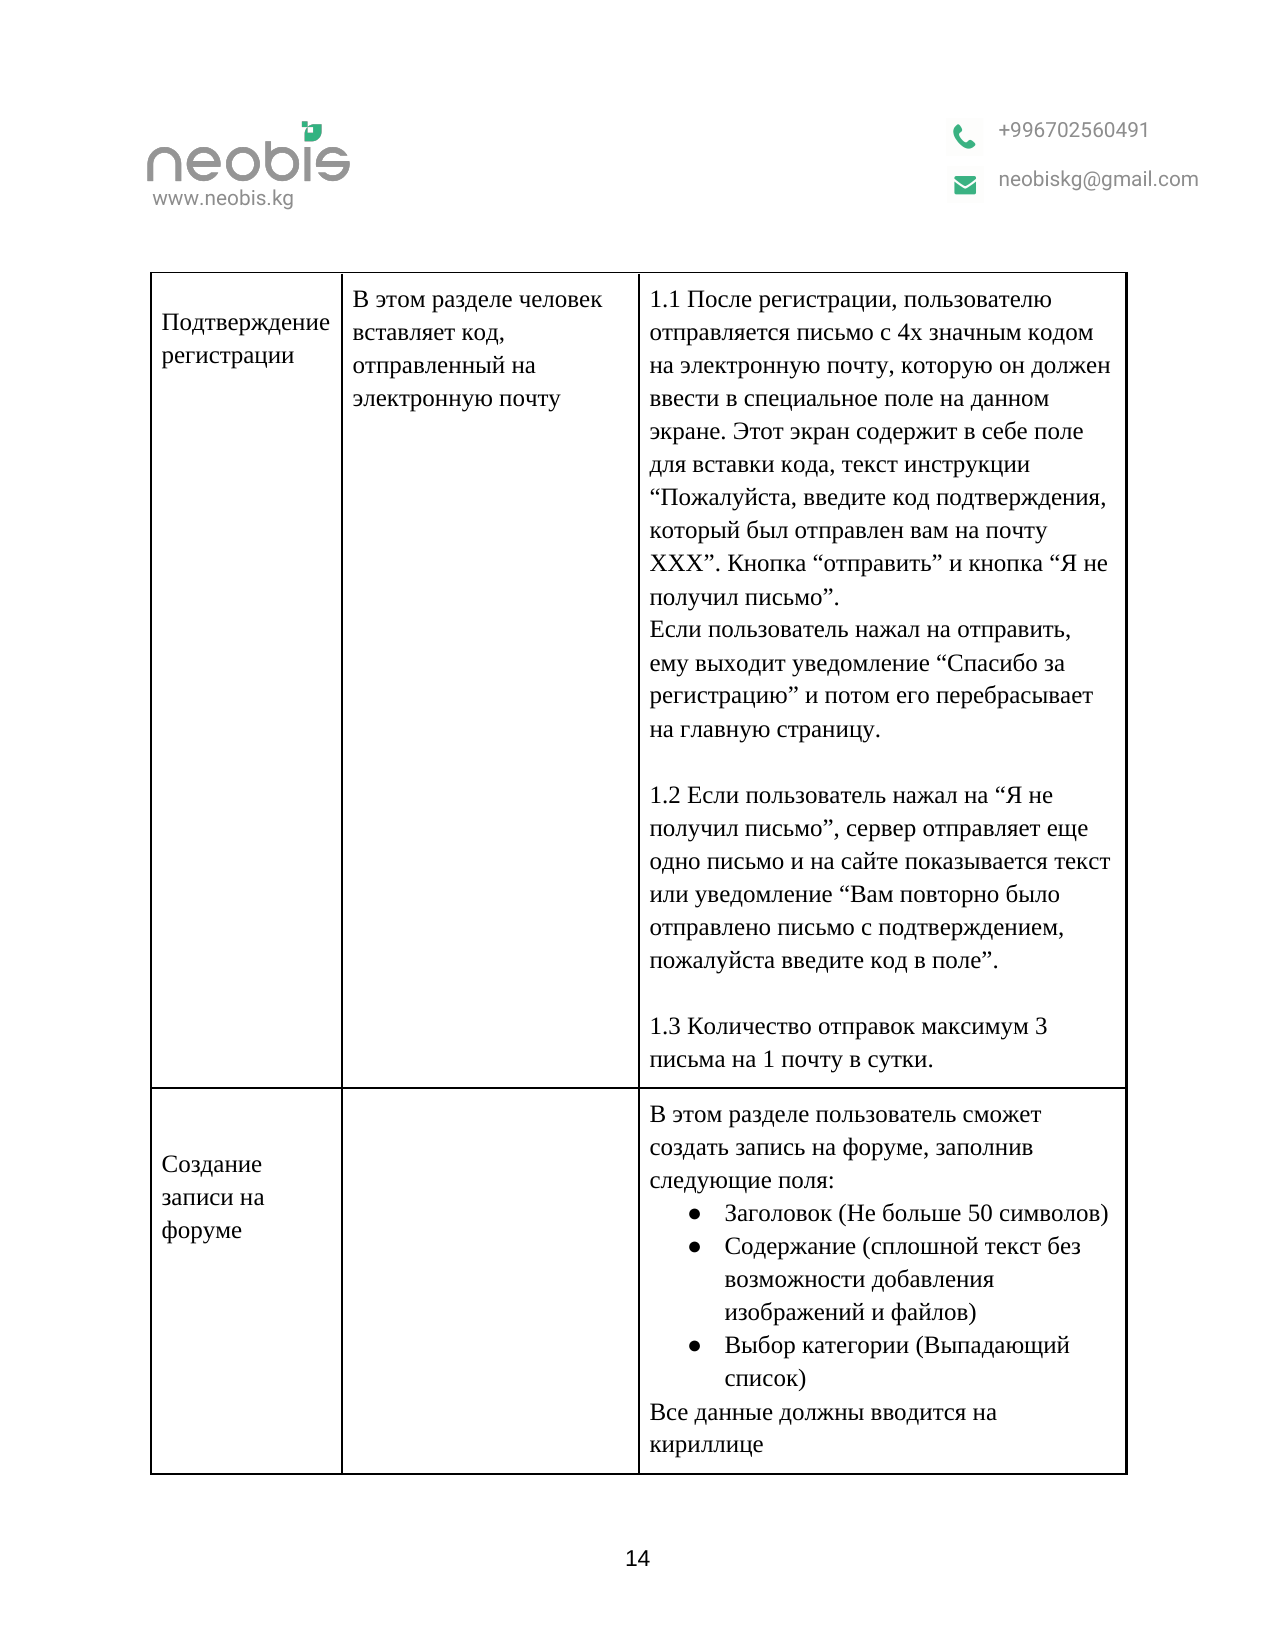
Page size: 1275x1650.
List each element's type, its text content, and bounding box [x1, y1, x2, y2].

table_cell 1.1 После регистрации, пользователю отправляется письмо с 4х значным кодом на электронную почту, которую он должен ввести в специальное поле на данном экране. Этот экран содержит в себе поле для вставки кода, текст инструкции “Пожалуйста, введите код подтверждения, который был отправлен вам на почту ХХХ”. Кнопка “отправить” и кнопка “Я не получил письмо”. Если пользователь нажал на отправить, ему выходит уведомление “Спасибо за регистрацию” и потом его перебрасывает на главную страницу. 1.2 Если пользователь нажал на “Я не получил письмо”, сервер отправляет еще одно письмо и на сайте показывается текст или уведомление “Вам повторно было отправлено письмо с подтверждением, пожалуйста введите код в поле”. 1.3 Количество отправок максимум 3 письма на 1 почту в сутки. [640, 273, 1125, 1087]
table_cell Подтверждение регистрации [152, 273, 342, 1087]
table_cell В этом разделе человек вставляет код, отправленный на электронную почту [343, 273, 639, 1087]
picture [146, 118, 351, 186]
table_cell В этом разделе пользователь сможет создать запись на форуме, заполнив следующие поля: Заголовок (Не больше 50 символов) Содержание (сплошной текст без возможности добавления изображений и файлов) Выбор категории (Выпадающий список) Все данные должны вводится на кириллице [640, 1089, 1125, 1473]
picture [946, 166, 985, 203]
table_cell Создание записи на форуме [152, 1089, 341, 1473]
picture [945, 118, 984, 156]
table_cell [343, 1089, 638, 1473]
